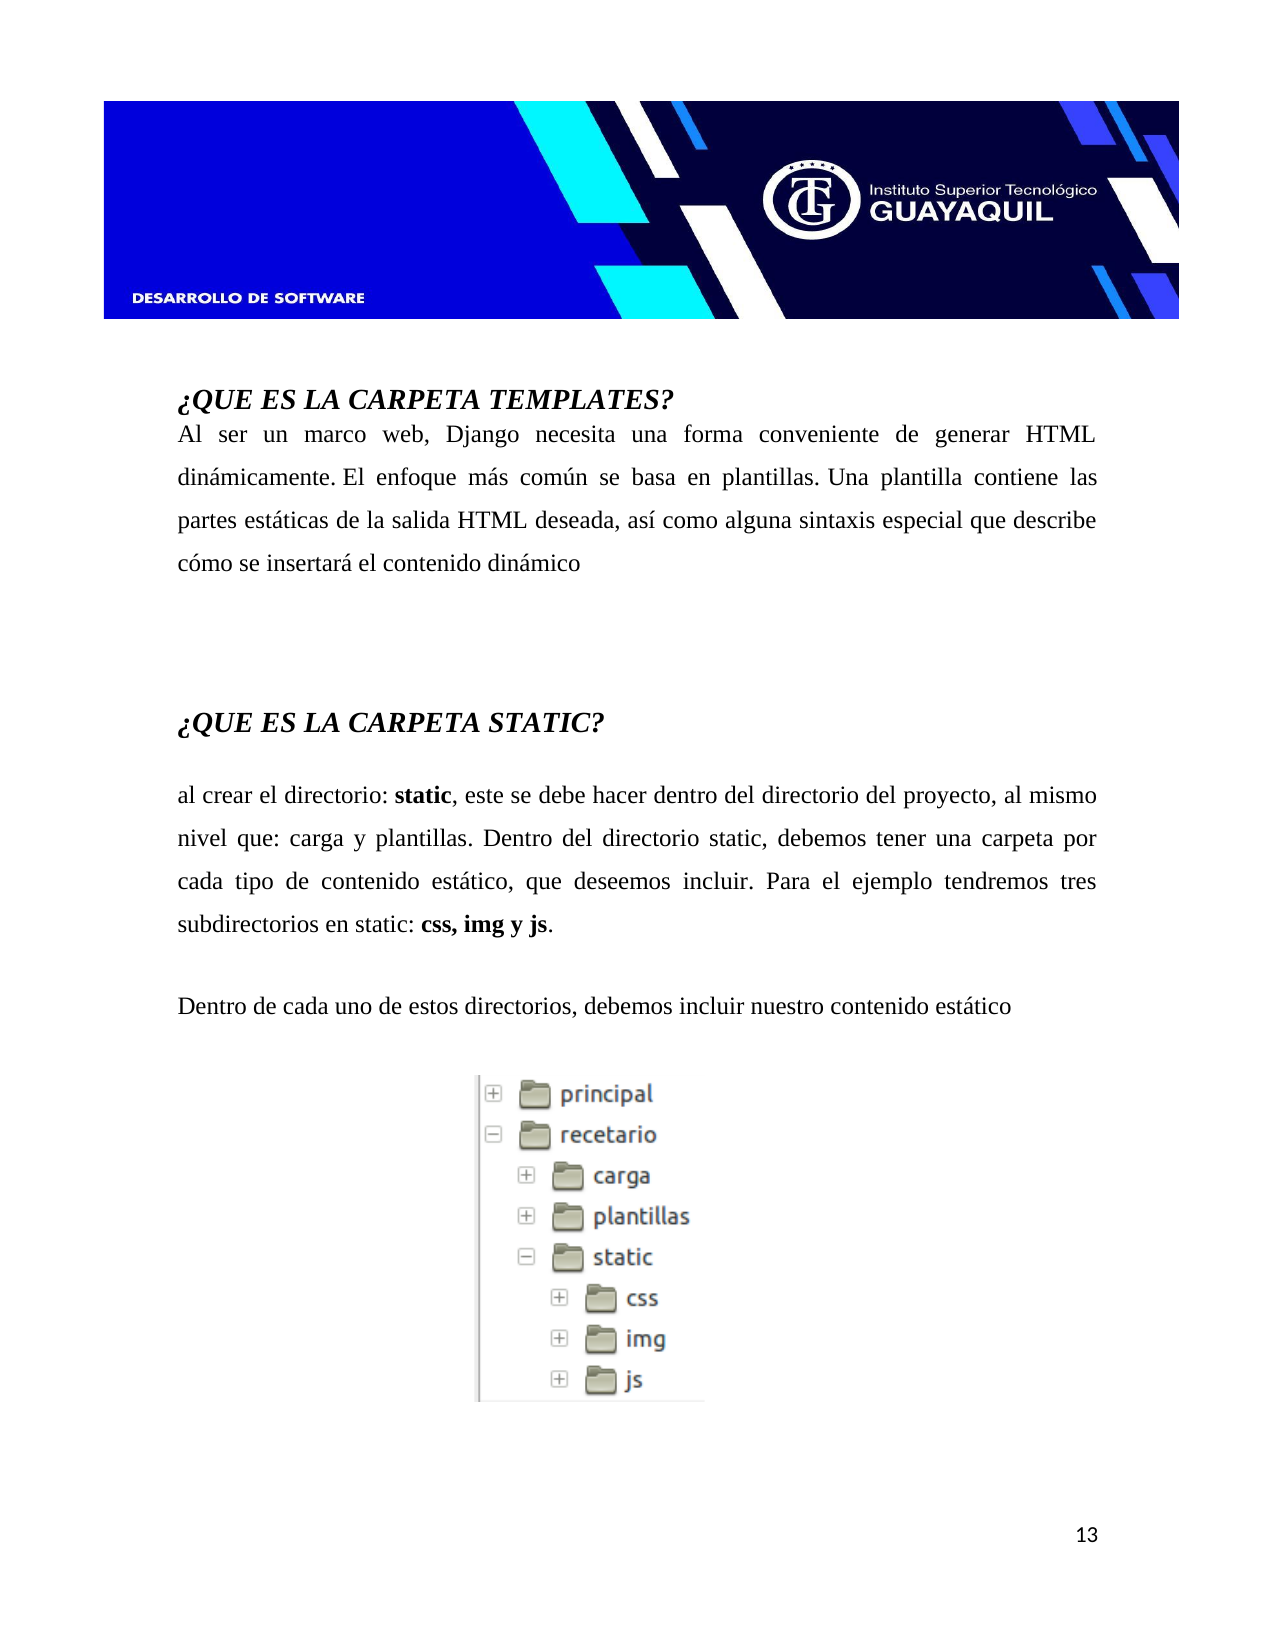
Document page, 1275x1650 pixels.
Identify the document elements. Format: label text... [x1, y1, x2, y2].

text Al ser un marco web, Django necesita una forma conveniente de generar HTML dinámicamente. El enfoque más común se basa en plantillas. Una plantilla contiene las partes estáticas de la salida HTML deseada, así como alguna sintaxis especial que describe cómo se insertará el contenido dinámico [177, 534, 1098, 577]
subtitle ¿QUE ES LA CARPETA TEMPLATES? [177, 382, 1098, 416]
text al crear el directorio: static, este se debe hacer dentro del directorio del proyecto, al mismo nivel que: carga y plantillas. Dentro del directorio static, debemos tener una carpeta por cada tipo de contenido estático, que deseemos incluir. Para el ejemplo tendremos tres subdirectorios en static: css, img y js. [177, 780, 1098, 938]
picture [103, 101, 1179, 319]
subtitle ¿QUE ES LA CARPETA STATIC? [177, 705, 1098, 738]
picture [474, 1075, 705, 1402]
text Dentro de cada uno de estos directorios, debemos incluir nuestro contenido estático [177, 991, 1098, 1020]
text Al ser un marco web, Django necesita una forma conveniente de generar HTML dinámicamente. El enfoque más común se basa en plantillas. Una plantilla contiene las partes estáticas de la salida HTML deseada, así como alguna sintaxis especial que describe cómo se insertará el contenido dinámico [177, 447, 1098, 505]
